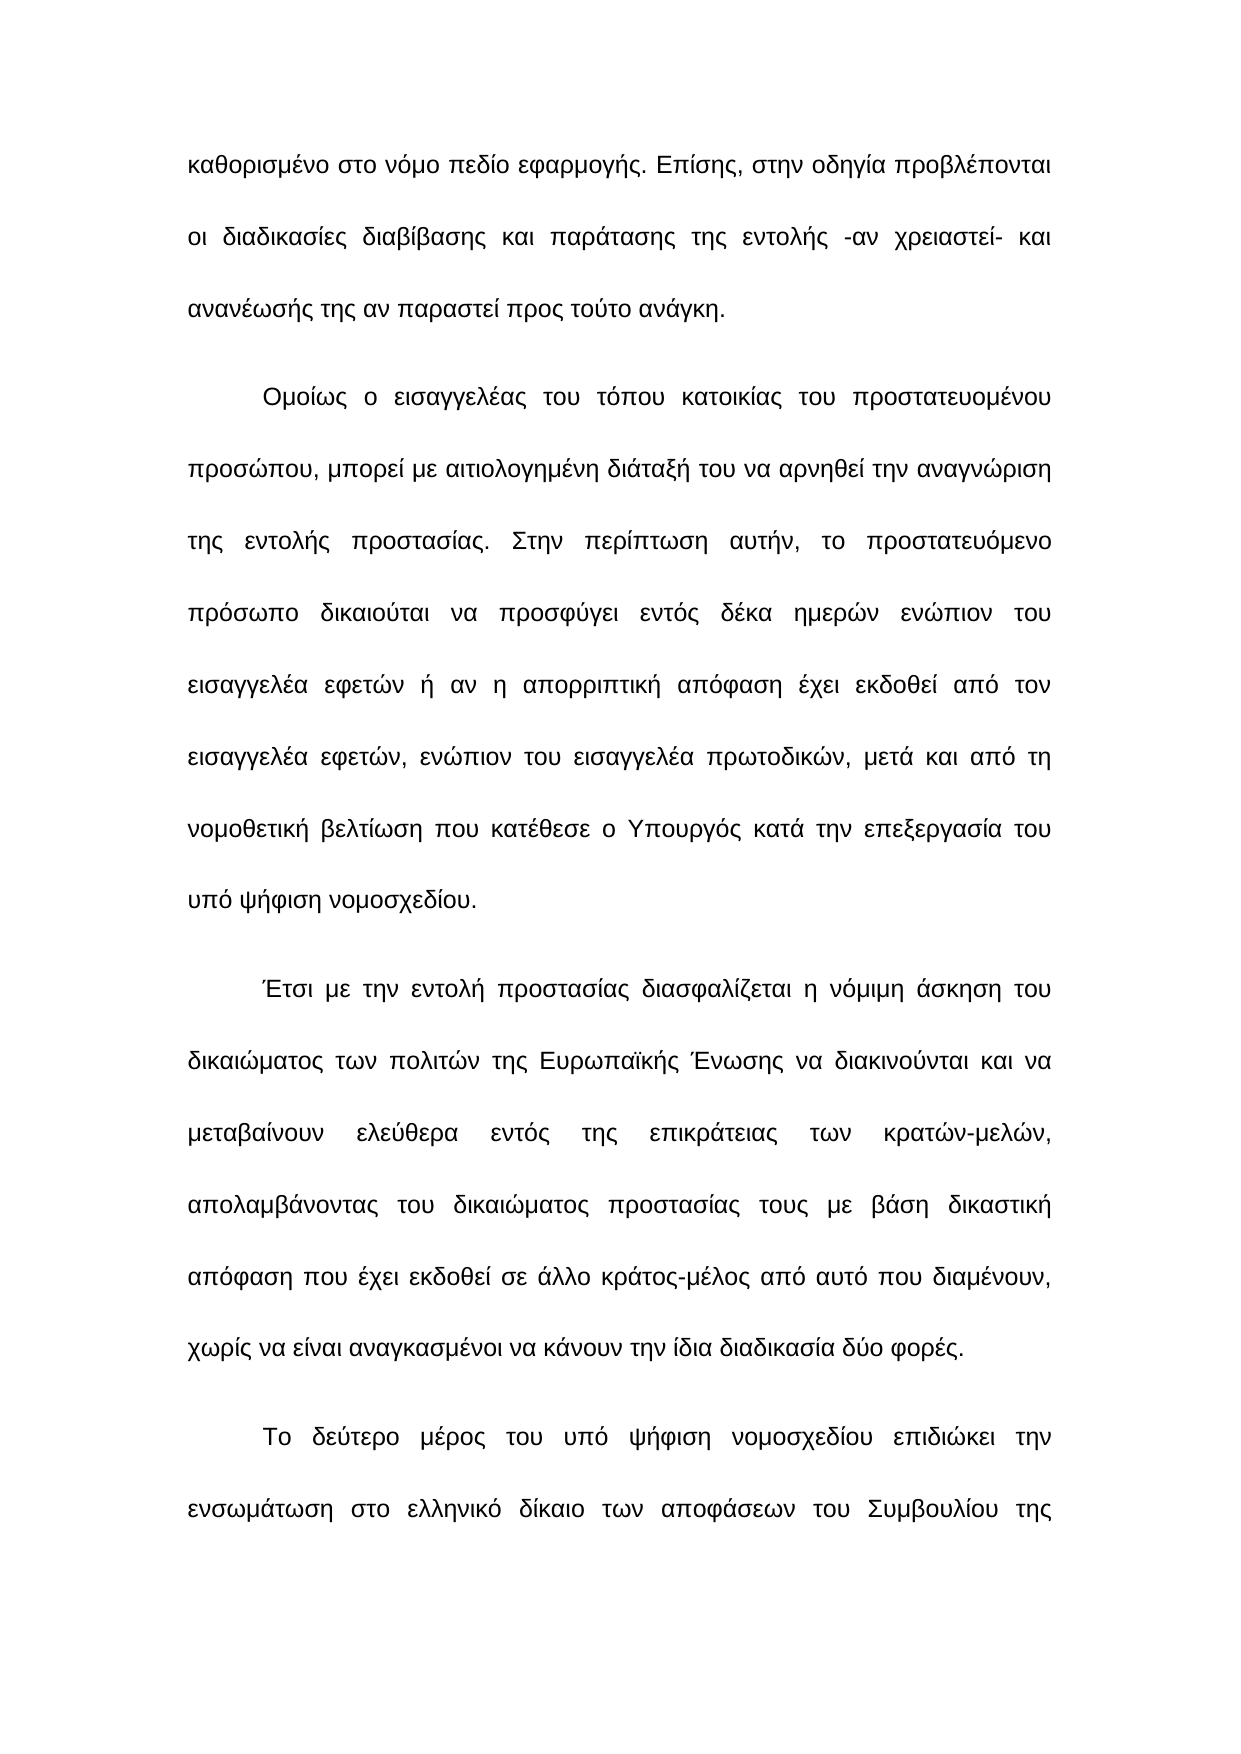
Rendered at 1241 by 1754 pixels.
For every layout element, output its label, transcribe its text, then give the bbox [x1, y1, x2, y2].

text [187, 1422, 1053, 1522]
text Έτσι με την εντολή προστασίας διασφαλίζεται η νόμιμη άσκηση του δικαιώματος των πολιτών της Ευρωπαϊκής Ένωσης να διακινούνται και να μεταβαίνουν ελεύθερα εντός της επικράτειας των κρατών-μελών, απολαμβάνοντας του δικαιώματος προστασίας τους με βάση δικαστική απόφαση που έχει εκδοθεί σε άλλο κράτος-μέλος από αυτό που διαμένουν, χωρίς να είναι αναγκασμένοι να κάνουν την ίδια διαδικασία δύο φορές. [187, 974, 1053, 1362]
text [187, 150, 1053, 322]
text Ομοίως ο εισαγγελέας του τόπου κατοικίας του προστατευομένου προσώπου, μπορεί με αιτιολογημένη διάταξή του να αρνηθεί την αναγνώριση της εντολής προστασίας. Στην περίπτωση αυτήν, το προστατευόμενο πρόσωπο δικαιούται να προσφύγει εντός δέκα ημερών ενώπιον του εισαγγελέα εφετών ή αν η απορριπτική απόφαση έχει εκδοθεί από τον εισαγγελέα εφετών, ενώπιον του εισαγγελέα πρωτοδικών, μετά και από τη νομοθετική βελτίωση που κατέθεσε ο Υπουργός κατά την επεξεργασία του υπό ψήφιση νομοσχεδίου. [187, 382, 1053, 914]
